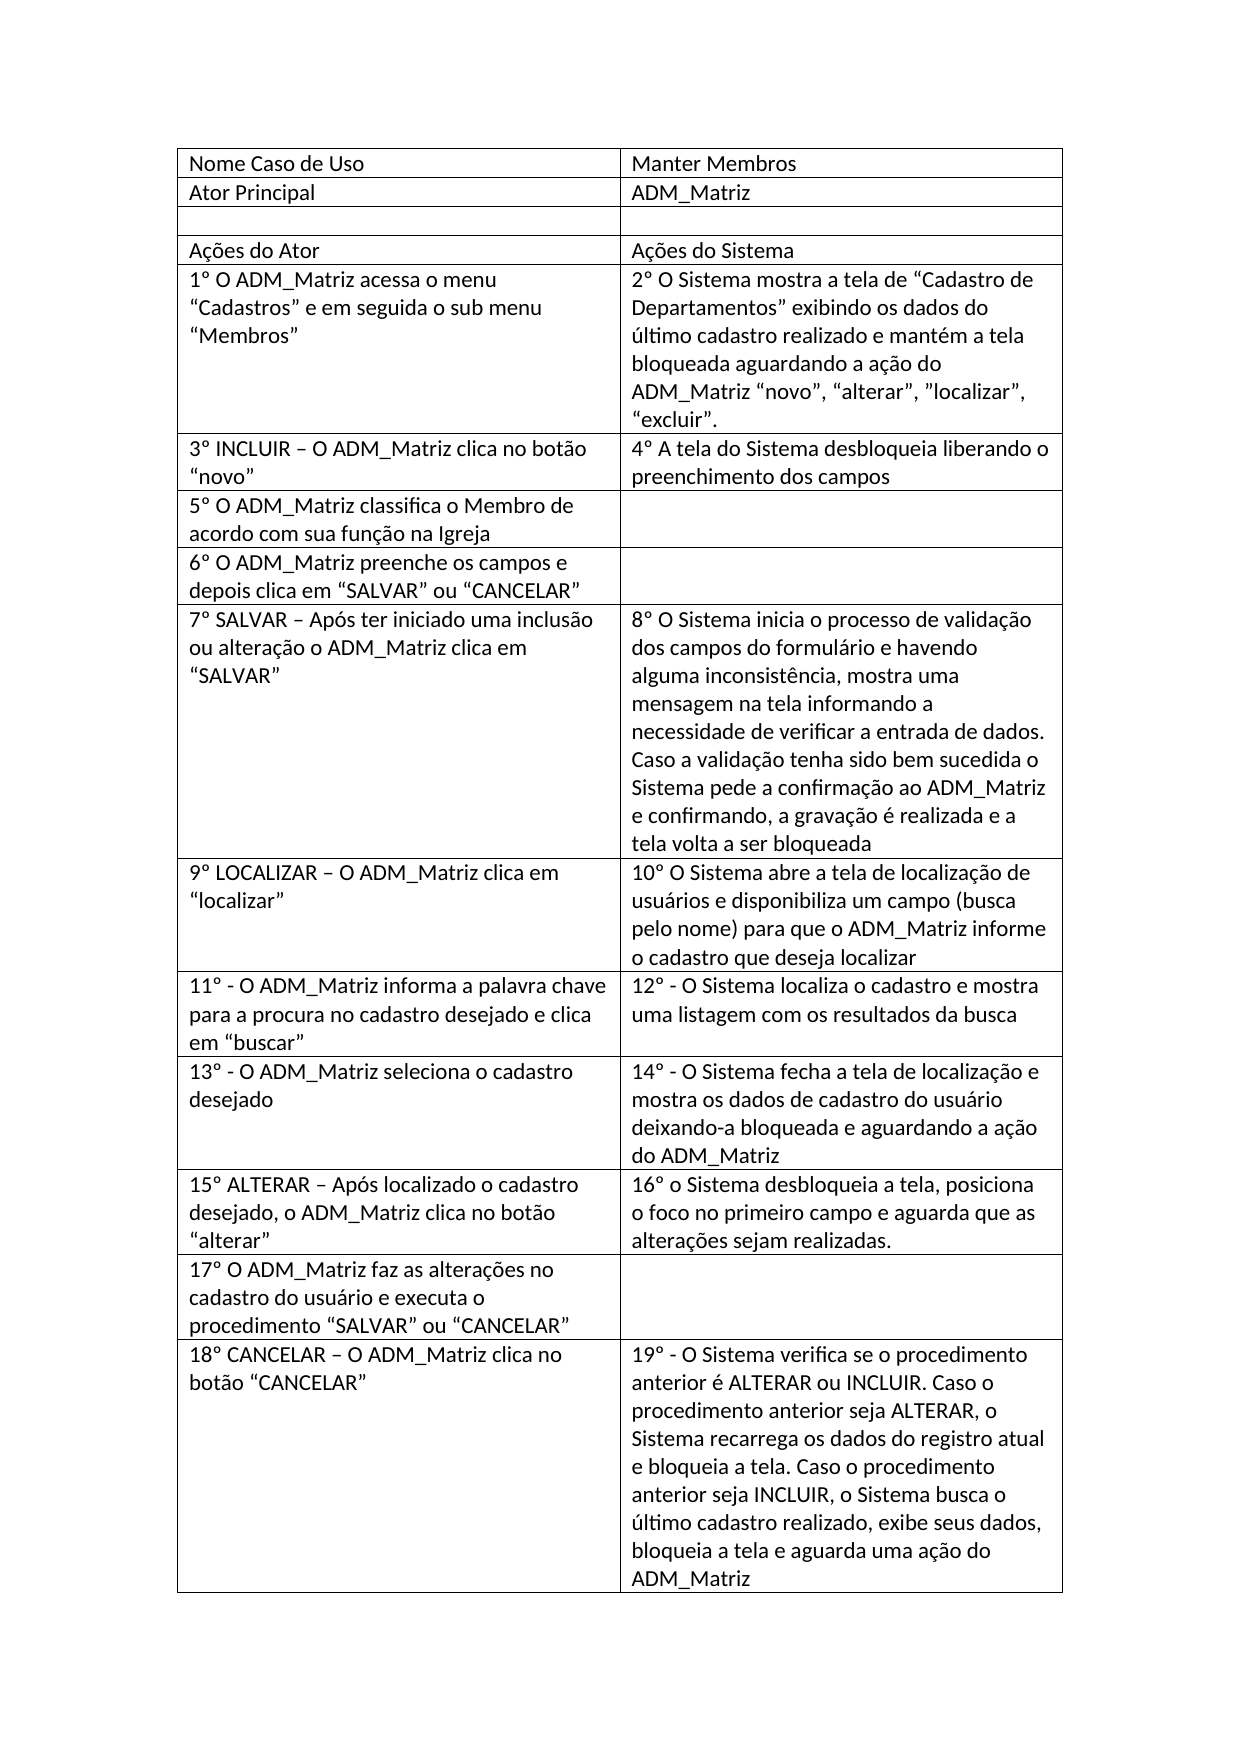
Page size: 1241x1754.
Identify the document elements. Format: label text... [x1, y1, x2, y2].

table_cell 2º O Sistema mostra a tela de “Cadastro de Departamentos” exibindo os dados do último cadastro realizado e mantém a tela bloqueada aguardando a ação do ADM_Matriz “novo”, “alterar”, ”localizar”, “excluir”. [621, 265, 1062, 433]
table_cell 3º INCLUIR – O ADM_Matriz clica no botão “novo” [178, 434, 620, 490]
table_header Manter Membros [621, 149, 1062, 177]
table_cell 10º O Sistema abre a tela de localização de usuários e disponibiliza um campo (busca pelo nome) para que o ADM_Matriz informe o cadastro que deseja localizar [621, 859, 1062, 971]
table_cell 4º A tela do Sistema desbloqueia liberando o preenchimento dos campos [621, 434, 1062, 490]
table_cell [621, 548, 1062, 604]
table_cell 19º - O Sistema verifica se o procedimento anterior é ALTERAR ou INCLUIR. Caso o procedimento anterior seja ALTERAR, o Sistema recarrega os dados do registro atual e bloqueia a tela. Caso o procedimento anterior seja INCLUIR, o Sistema busca o último cadastro realizado, exibe seus dados, bloqueia a tela e aguarda uma ação do ADM_Matriz [621, 1340, 1062, 1592]
table_cell 15º ALTERAR – Após localizado o cadastro desejado, o ADM_Matriz clica no botão “alterar” [178, 1170, 620, 1254]
table_cell 5º O ADM_Matriz classifica o Membro de acordo com sua função na Igreja [178, 491, 620, 547]
table_cell 6º O ADM_Matriz preenche os campos e depois clica em “SALVAR” ou “CANCELAR” [178, 548, 620, 604]
table_cell ADM_Matriz [621, 178, 1062, 206]
table_cell 1º O ADM_Matriz acessa o menu “Cadastros” e em seguida o sub menu “Membros” [178, 265, 620, 433]
table_cell 18º CANCELAR – O ADM_Matriz clica no botão “CANCELAR” [178, 1340, 620, 1592]
table_cell Ator Principal [178, 178, 620, 206]
table_cell [621, 207, 1062, 235]
table_cell 9º LOCALIZAR – O ADM_Matriz clica em “localizar” [178, 859, 620, 971]
table_cell Ações do Sistema [621, 236, 1062, 264]
table_header Nome Caso de Uso [178, 149, 620, 177]
table_cell 12º - O Sistema localiza o cadastro e mostra uma listagem com os resultados da busca [621, 972, 1062, 1056]
table_cell 16º o Sistema desbloqueia a tela, posiciona o foco no primeiro campo e aguarda que as alterações sejam realizadas. [621, 1170, 1062, 1254]
table_cell 14º - O Sistema fecha a tela de localização e mostra os dados de cadastro do usuário deixando-a bloqueada e aguardando a ação do ADM_Matriz [621, 1057, 1062, 1169]
table_cell Ações do Ator [178, 236, 620, 264]
table_cell 8º O Sistema inicia o processo de validação dos campos do formulário e havendo alguma inconsistência, mostra uma mensagem na tela informando a necessidade de verificar a entrada de dados. Caso a validação tenha sido bem sucedida o Sistema pede a confirmação ao ADM_Matriz e confirmando, a gravação é realizada e a tela volta a ser bloqueada [621, 605, 1062, 857]
table_cell 17º O ADM_Matriz faz as alterações no cadastro do usuário e executa o procedimento “SALVAR” ou “CANCELAR” [178, 1255, 620, 1339]
table_cell [621, 1255, 1062, 1339]
table_cell [621, 491, 1062, 547]
table_cell 7º SALVAR – Após ter iniciado uma inclusão ou alteração o ADM_Matriz clica em “SALVAR” [178, 605, 620, 857]
table_cell 13º - O ADM_Matriz seleciona o cadastro desejado [178, 1057, 620, 1169]
table_cell 11º - O ADM_Matriz informa a palavra chave para a procura no cadastro desejado e clica em “buscar” [178, 972, 620, 1056]
table_cell [178, 207, 620, 235]
